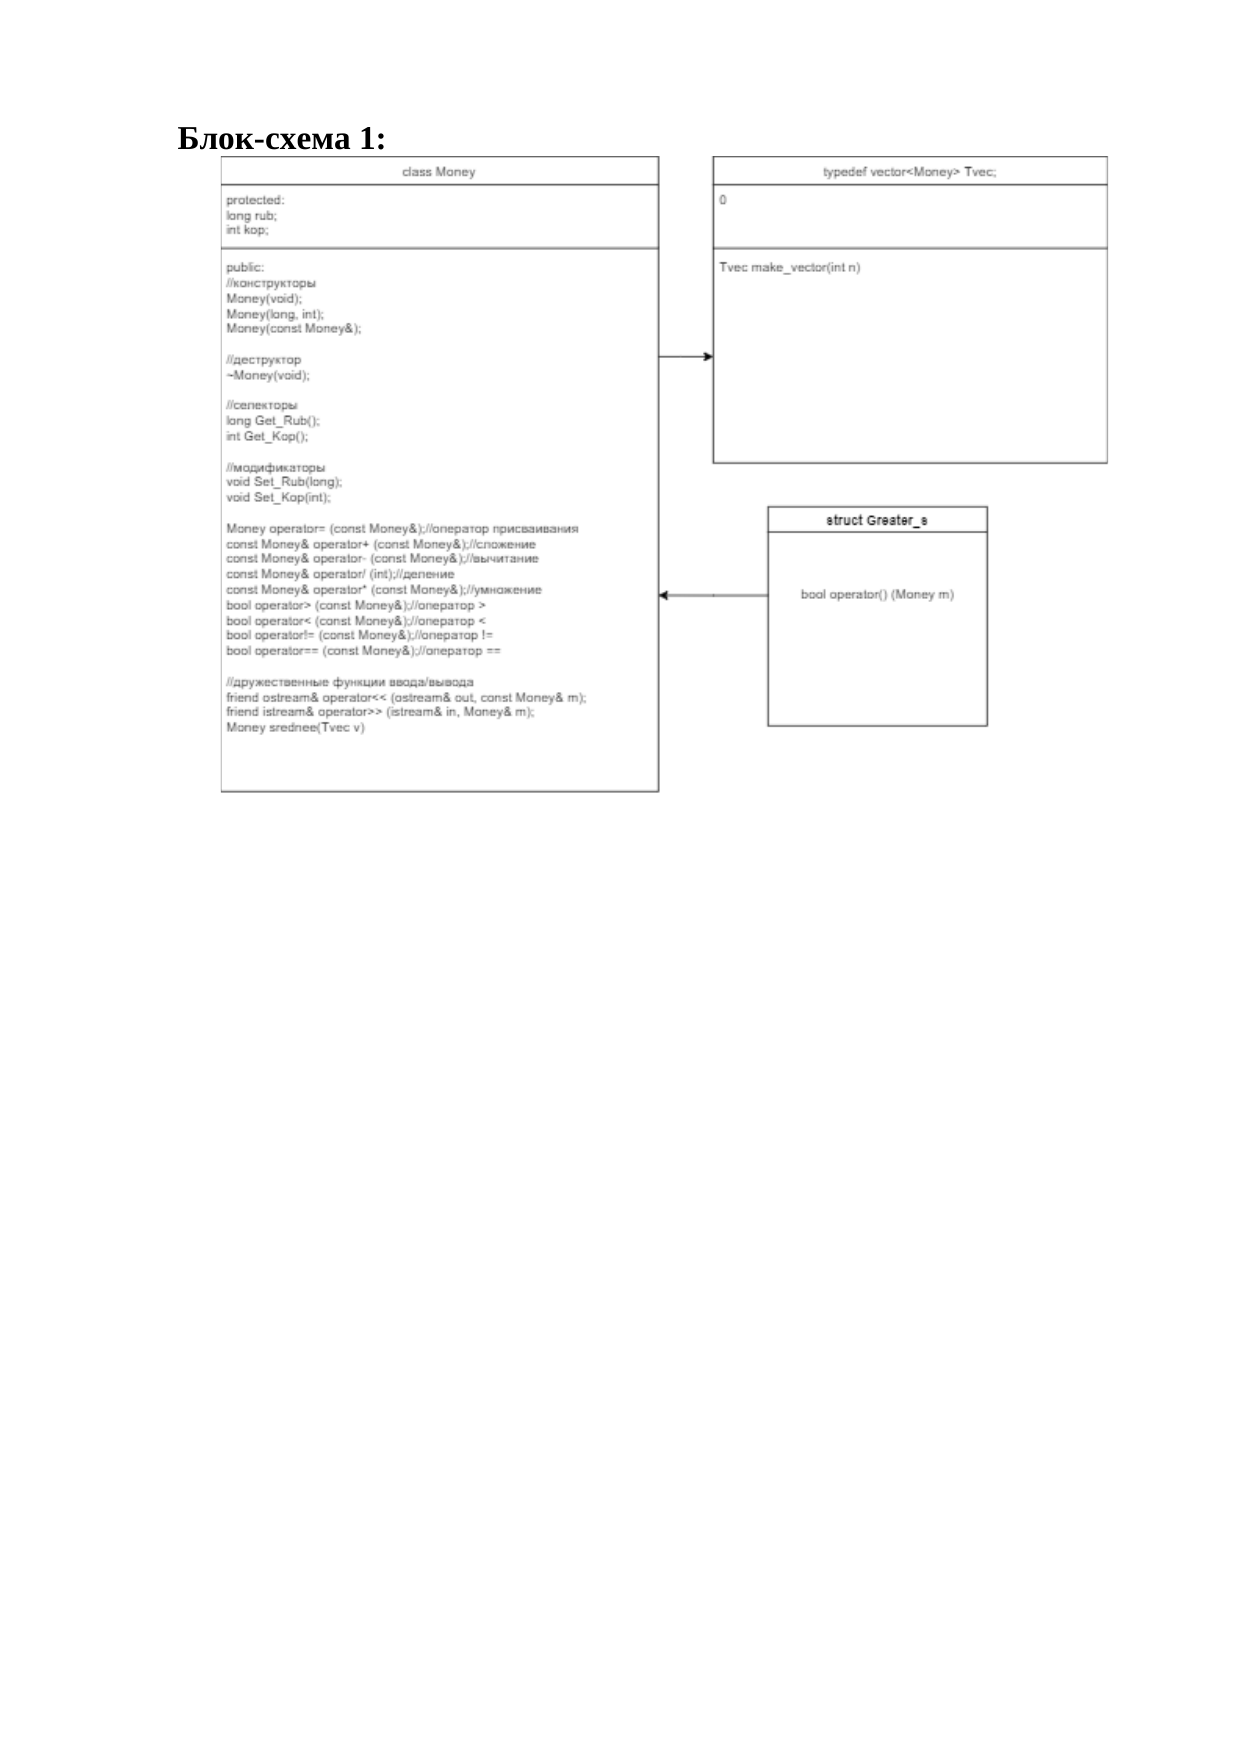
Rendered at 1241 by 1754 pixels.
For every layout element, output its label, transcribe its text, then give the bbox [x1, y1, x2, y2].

text Блок-схема 1: [177, 118, 1152, 156]
picture [220, 156, 1109, 796]
